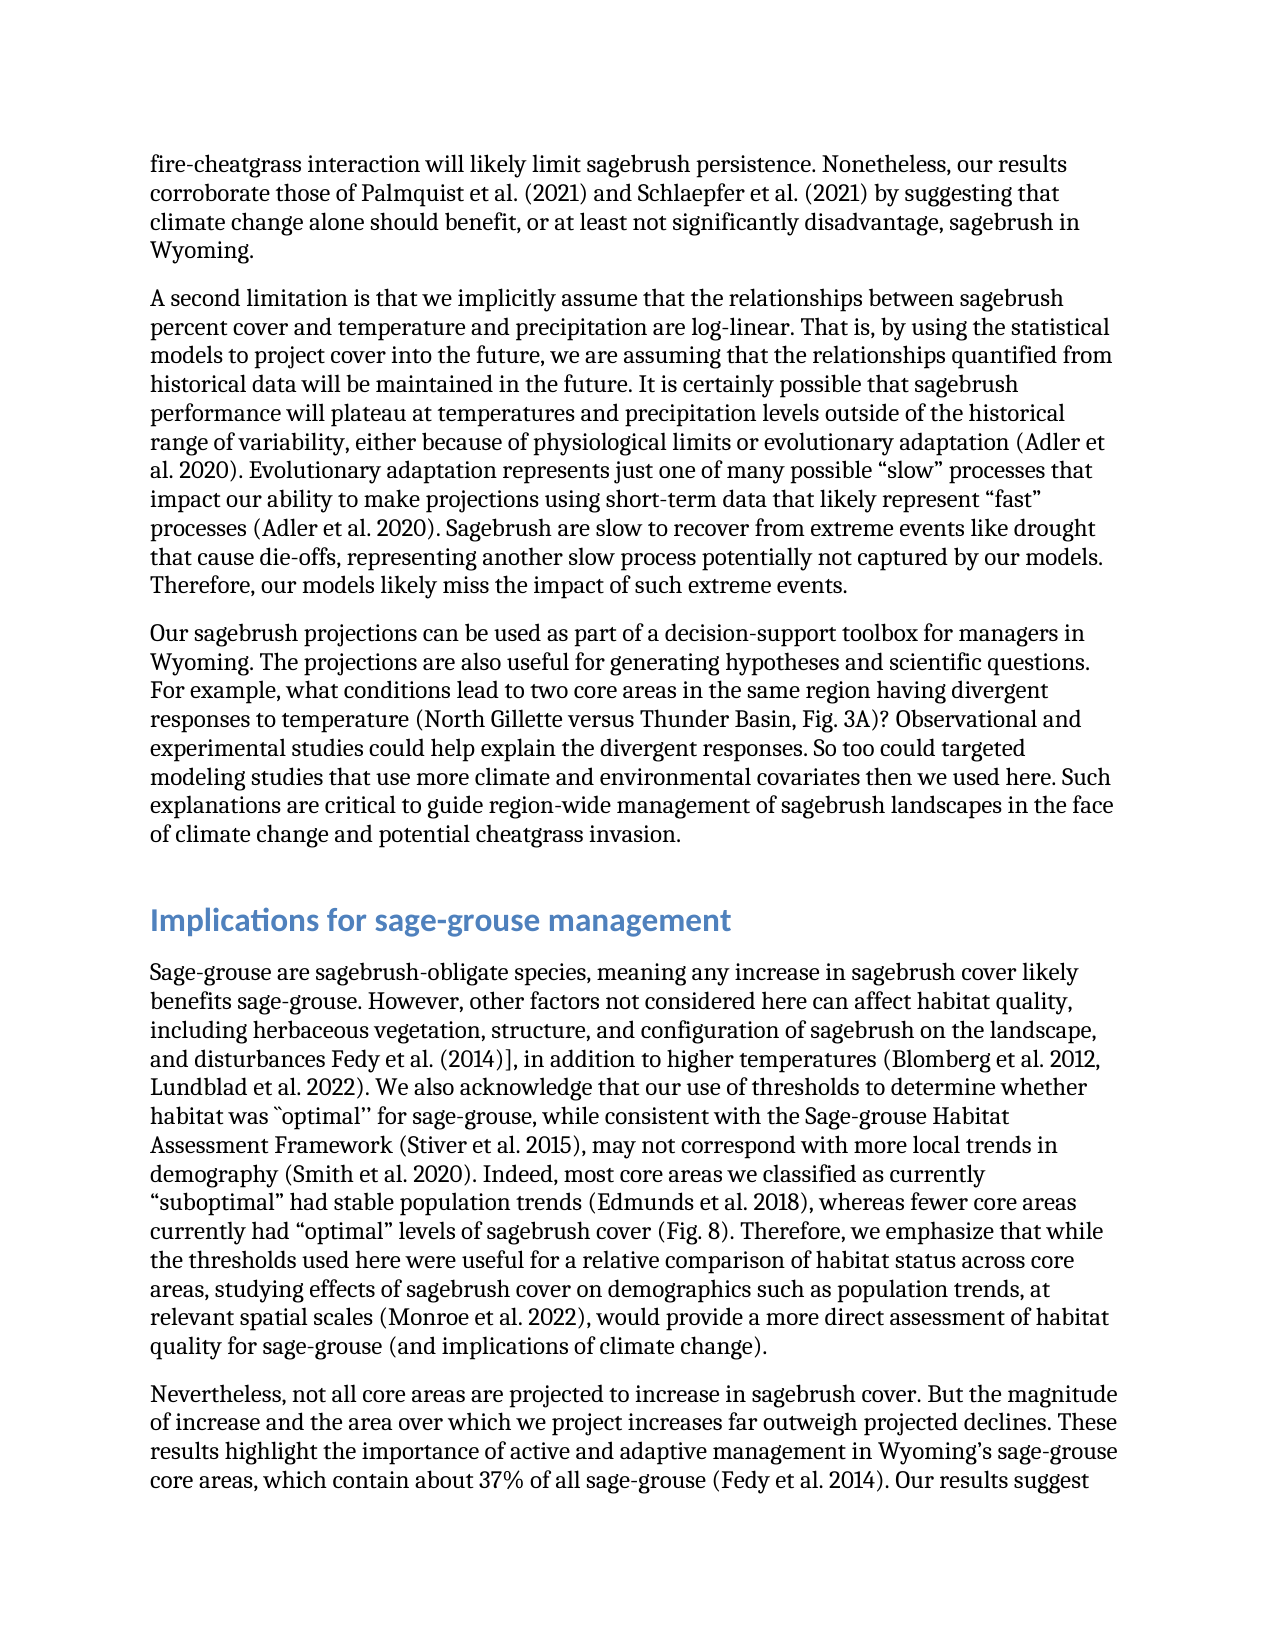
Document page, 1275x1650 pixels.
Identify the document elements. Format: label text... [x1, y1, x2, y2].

subtitle Implications for sage-grouse management [150, 899, 1125, 939]
text A second limitation is that we implicitly assume that the relationships between sagebrush percent cover and temperature and precipitation are log-linear. That is, by using the statistical models to project cover into the future, we are assuming that the relationships quantified from historical data will be maintained in the future. It is certainly possible that sagebrush performance will plateau at temperatures and precipitation levels outside of the historical range of variability, either because of physiological limits or evolutionary adaptation (Adler et al. 2020). Evolutionary adaptation represents just one of many possible “slow” processes that impact our ability to make projections using short-term data that likely represent “fast” processes (Adler et al. 2020). Sagebrush are slow to recover from extreme events like drought that cause die-offs, representing another slow process potentially not captured by our models. Therefore, our models likely miss the impact of such extreme events. [150, 284, 1125, 600]
text Our sagebrush projections can be used as part of a decision-support toolbox for managers in Wyoming. The projections are also useful for generating hypotheses and scientific questions. For example, what conditions lead to two core areas in the same region having divergent responses to temperature (North Gillette versus Thunder Basin, Fig. 3A)? Observational and experimental studies could help explain the divergent responses. So too could targeted modeling studies that use more climate and environmental covariates then we used here. Such explanations are critical to guide region-wide management of sagebrush landscapes in the face of climate change and potential cheatgrass invasion. [150, 619, 1125, 849]
text Sage-grouse are sagebrush-obligate species, meaning any increase in sagebrush cover likely benefits sage-grouse. However, other factors not considered here can affect habitat quality, including herbaceous vegetation, structure, and configuration of sagebrush on the landscape, and disturbances Fedy et al. (2014)], in addition to higher temperatures (Blomberg et al. 2012, Lundblad et al. 2022). We also acknowledge that our use of thresholds to determine whether habitat was ``optimal’’ for sage-grouse, while consistent with the Sage-grouse Habitat Assessment Framework (Stiver et al. 2015), may not correspond with more local trends in demography (Smith et al. 2020). Indeed, most core areas we classified as currently “suboptimal” had stable population trends (Edmunds et al. 2018), whereas fewer core areas currently had “optimal” levels of sagebrush cover (Fig. 8). Therefore, we emphasize that while the thresholds used here were useful for a relative comparison of habitat status across core areas, studying effects of sagebrush cover on demographics such as population trends, at relevant spatial scales (Monroe et al. 2022), would provide a more direct assessment of habitat quality for sage-grouse (and implications of climate change). [150, 958, 1125, 1361]
